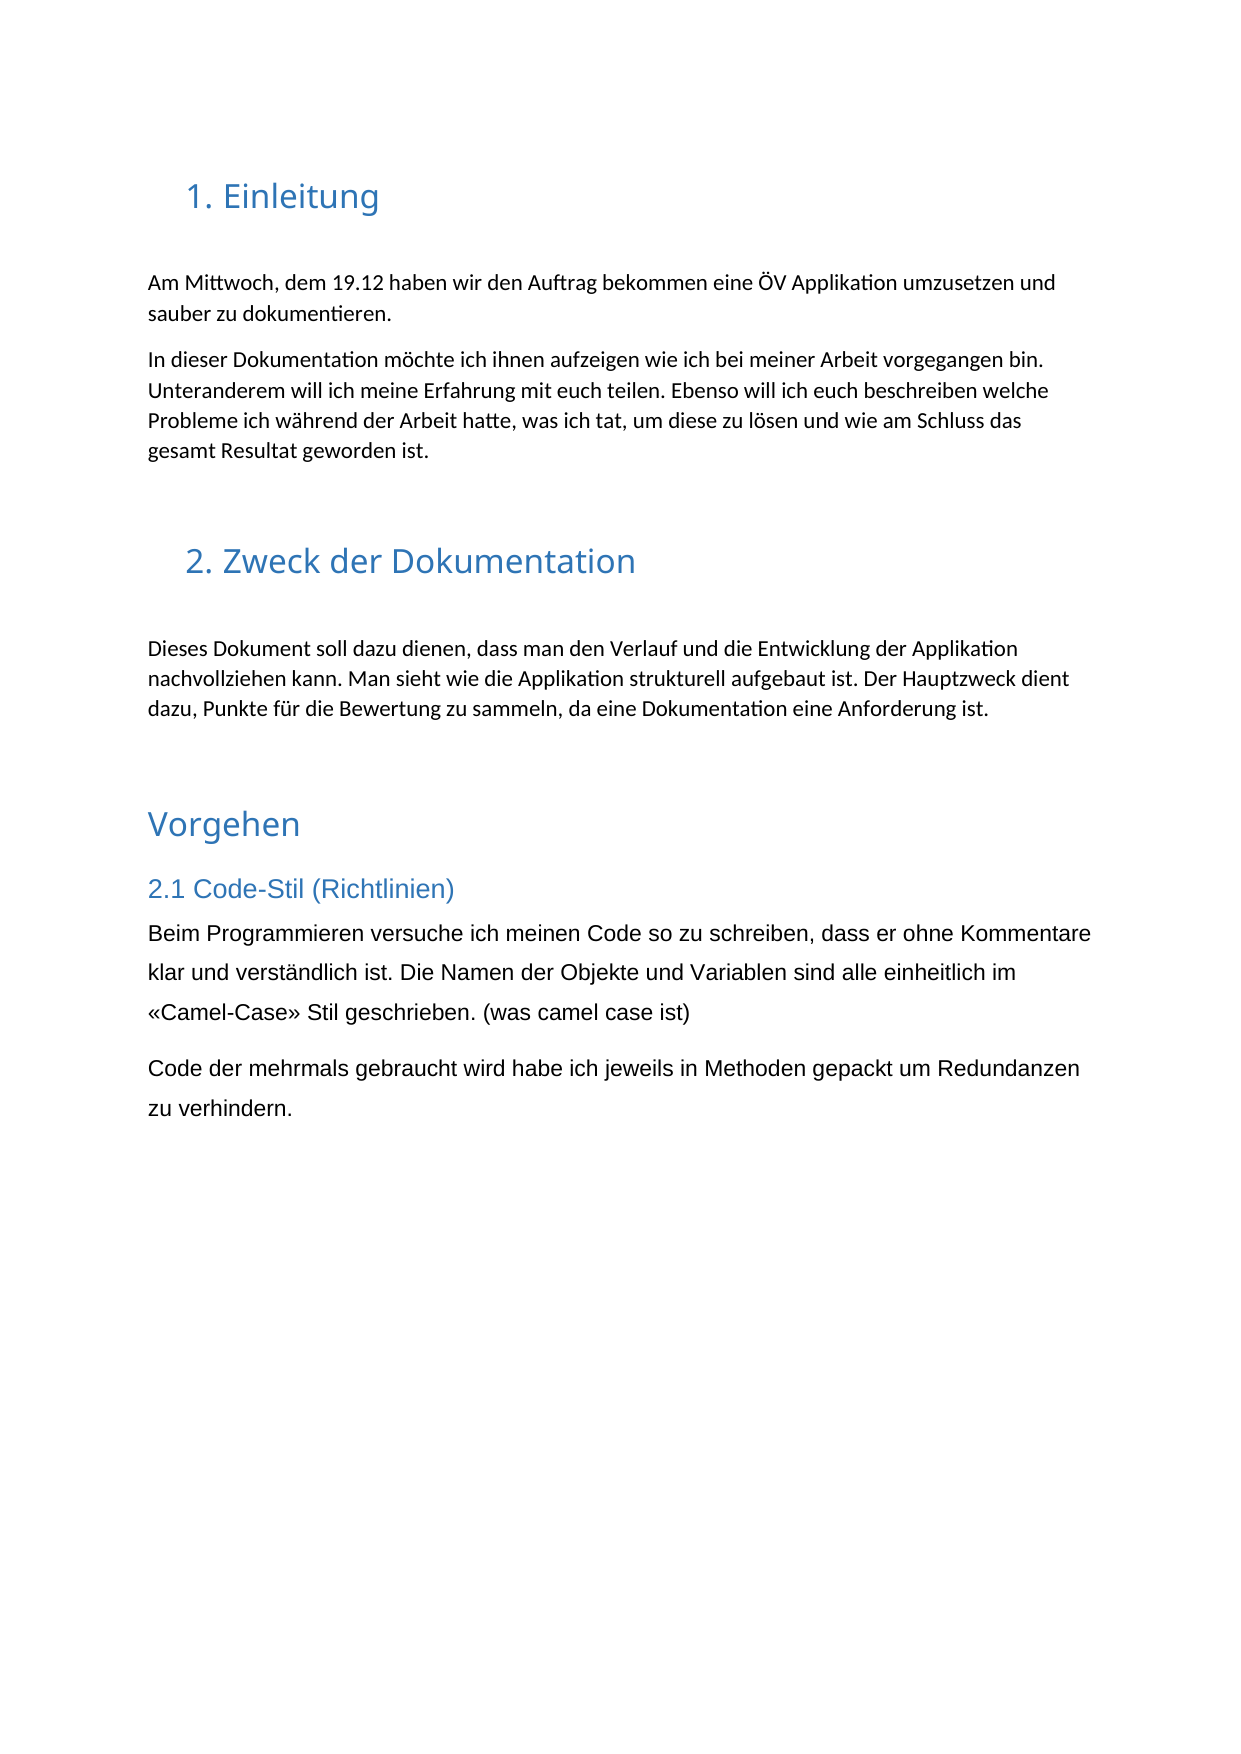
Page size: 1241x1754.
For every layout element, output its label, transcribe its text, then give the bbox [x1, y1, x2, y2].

subtitle 2.1 Code-Stil (Richtlinien) [148, 873, 1093, 904]
subtitle Einleitung [185, 173, 1093, 218]
subtitle Zweck der Dokumentation [185, 538, 1093, 584]
text Am Mittwoch, dem 19.12 haben wir den Auftrag bekommen eine ÖV Applikation umzusetzen und sauber zu dokumentieren. [148, 268, 1093, 327]
text In dieser Dokumentation möchte ich ihnen aufzeigen wie ich bei meiner Arbeit vorgegangen bin. Unteranderem will ich meine Erfahrung mit euch teilen. Ebenso will ich euch beschreiben welche Probleme ich während der Arbeit hatte, was ich tat, um diese zu lösen und wie am Schluss das gesamt Resultat geworden ist. [148, 346, 1093, 464]
text Dieses Dokument soll dazu dienen, dass man den Verlauf und die Entwicklung der Applikation nachvollziehen kann. Man sieht wie die Applikation strukturell aufgebaut ist. Der Hauptzweck dient dazu, Punkte für die Bewertung zu sammeln, da eine Dokumentation eine Anforderung ist. [148, 634, 1093, 722]
text Beim Programmieren versuche ich meinen Code so zu schreiben, dass er ohne Kommentare klar und verständlich ist. Die Namen der Objekte und Variablen sind alle einheitlich im «Camel-Case» Stil geschrieben. (was camel case ist) [148, 920, 1093, 1025]
text Code der mehrmals gebraucht wird habe ich jeweils in Methoden gepackt um Redundanzen zu verhindern. [148, 1055, 1093, 1121]
subtitle Vorgehen [148, 801, 1093, 846]
